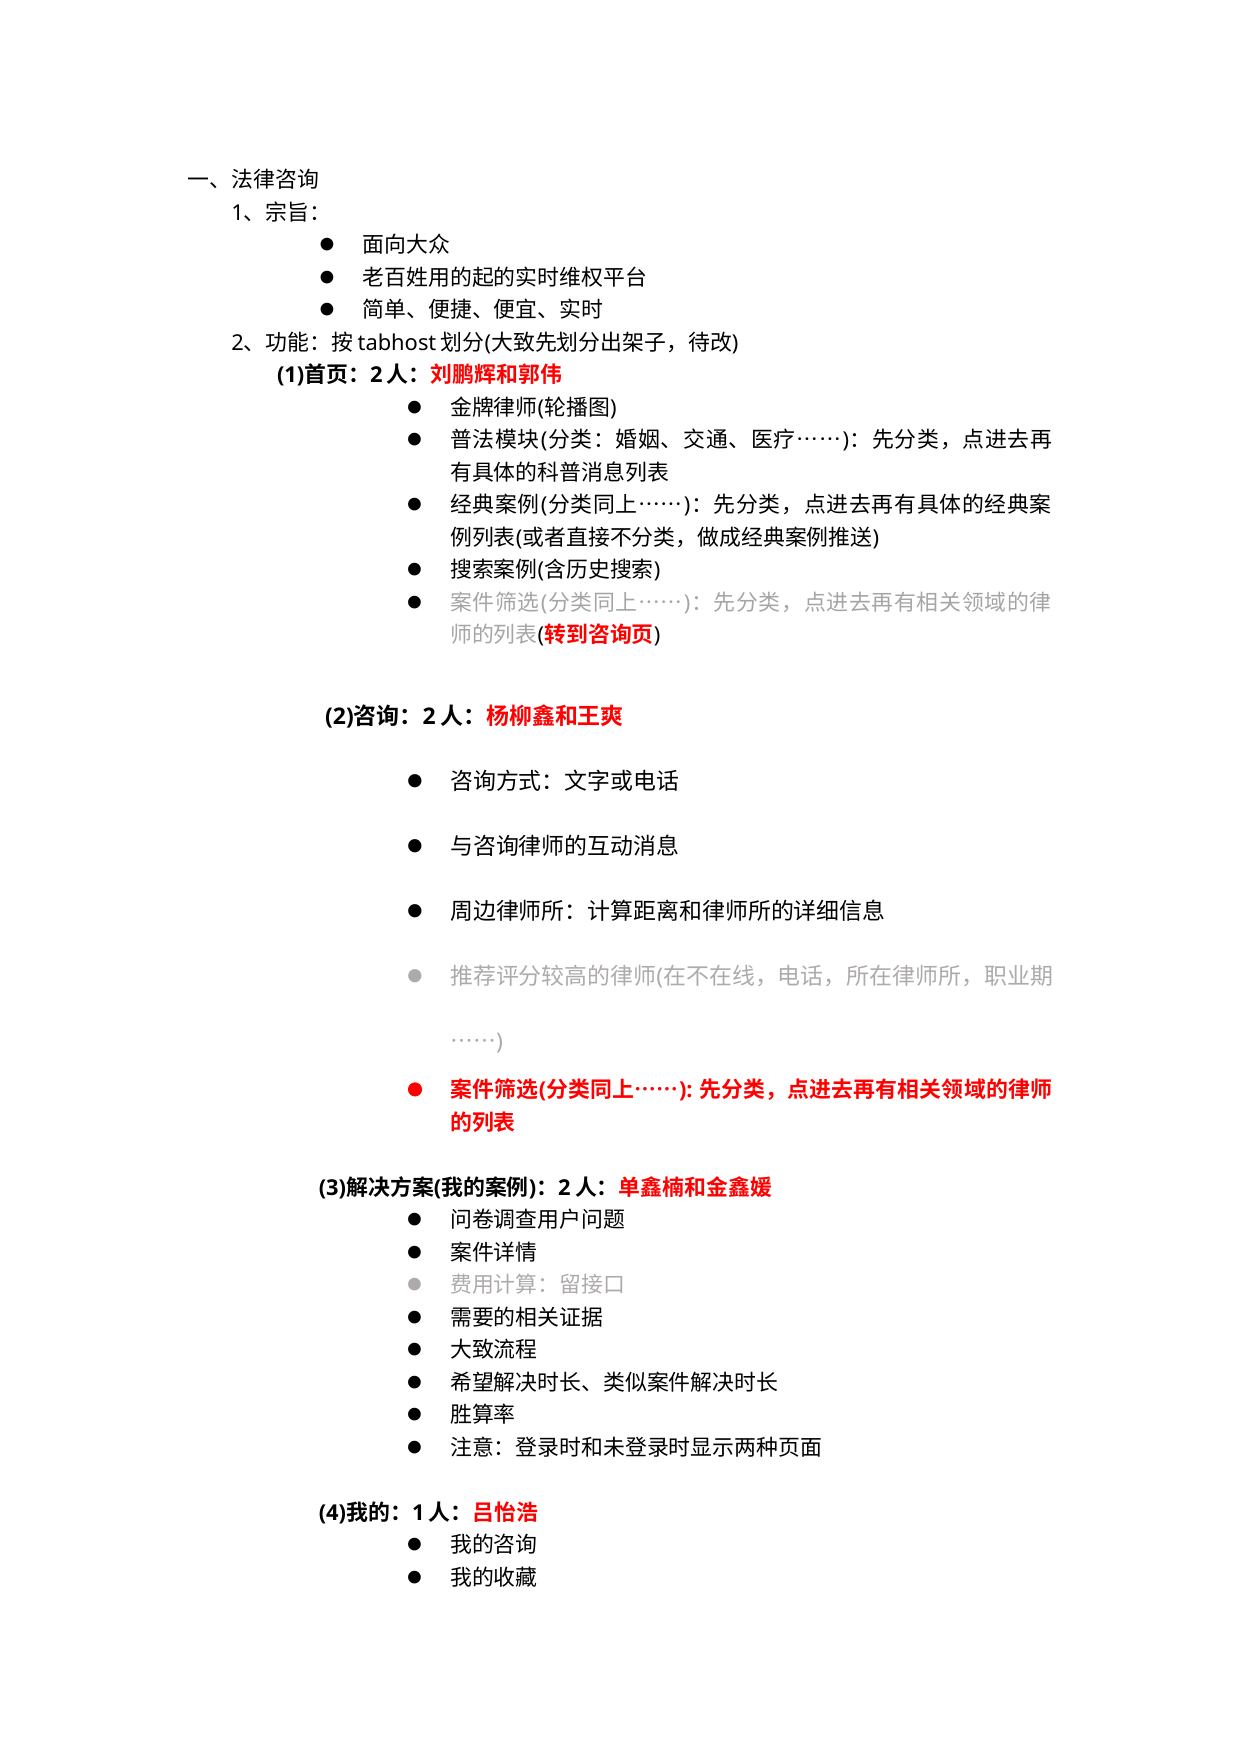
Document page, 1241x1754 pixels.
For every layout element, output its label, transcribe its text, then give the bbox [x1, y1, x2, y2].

list 问卷调查用户问题 [406, 1202, 1053, 1234]
text (2)咨询：2人：杨柳鑫和王爽 [187, 682, 1053, 747]
list 面向大众 [319, 227, 1053, 259]
list 费用计算：留接口 [406, 1267, 1053, 1299]
list 推荐评分较高的律师(在不在线，电话，所在律师所，职业期……) [406, 942, 1053, 1072]
list 我的咨询 [406, 1527, 1053, 1559]
list 案件筛选(分类同上……)：先分类，点进去再有相关领域的律师的列表(转到咨询页) [406, 584, 1053, 649]
list 老百姓用的起的实时维权平台 [319, 259, 1053, 292]
text (1)首页：2人：刘鹏辉和郭伟 [187, 357, 1053, 389]
list 与咨询律师的互动消息 [406, 812, 1053, 877]
text 1、宗旨： [187, 194, 1053, 227]
list 希望解决时长、类似案件解决时长 [406, 1364, 1053, 1397]
list 需要的相关证据 [406, 1299, 1053, 1332]
list 胜算率 [406, 1397, 1053, 1429]
list 我的收藏 [406, 1559, 1053, 1592]
text 一、法律咨询 [187, 162, 1053, 194]
list 金牌律师(轮播图) [406, 389, 1053, 422]
list 普法模块(分类：婚姻、交通、医疗……)：先分类，点进去再有具体的科普消息列表 [406, 422, 1053, 487]
list 搜索案例(含历史搜索) [406, 552, 1053, 584]
list 大致流程 [406, 1332, 1053, 1364]
text (3)解决方案(我的案例)：2人：单鑫楠和金鑫媛 [187, 1169, 1053, 1202]
list 案件筛选(分类同上……): 先分类，点进去再有相关领域的律师的列表 [406, 1072, 1053, 1137]
list 简单、便捷、便宜、实时 [319, 292, 1053, 324]
text 2、功能：按tabhost划分(大致先划分出架子，待改) [187, 324, 1053, 357]
list 经典案例(分类同上……)：先分类，点进去再有具体的经典案例列表(或者直接不分类，做成经典案例推送) [406, 487, 1053, 552]
text (4)我的：1人：吕怡浩 [187, 1494, 1053, 1527]
list 案件详情 [406, 1234, 1053, 1267]
list 周边律师所：计算距离和律师所的详细信息 [406, 877, 1053, 942]
list 咨询方式：文字或电话 [406, 747, 1053, 812]
list 注意：登录时和未登录时显示两种页面 [406, 1429, 1053, 1462]
